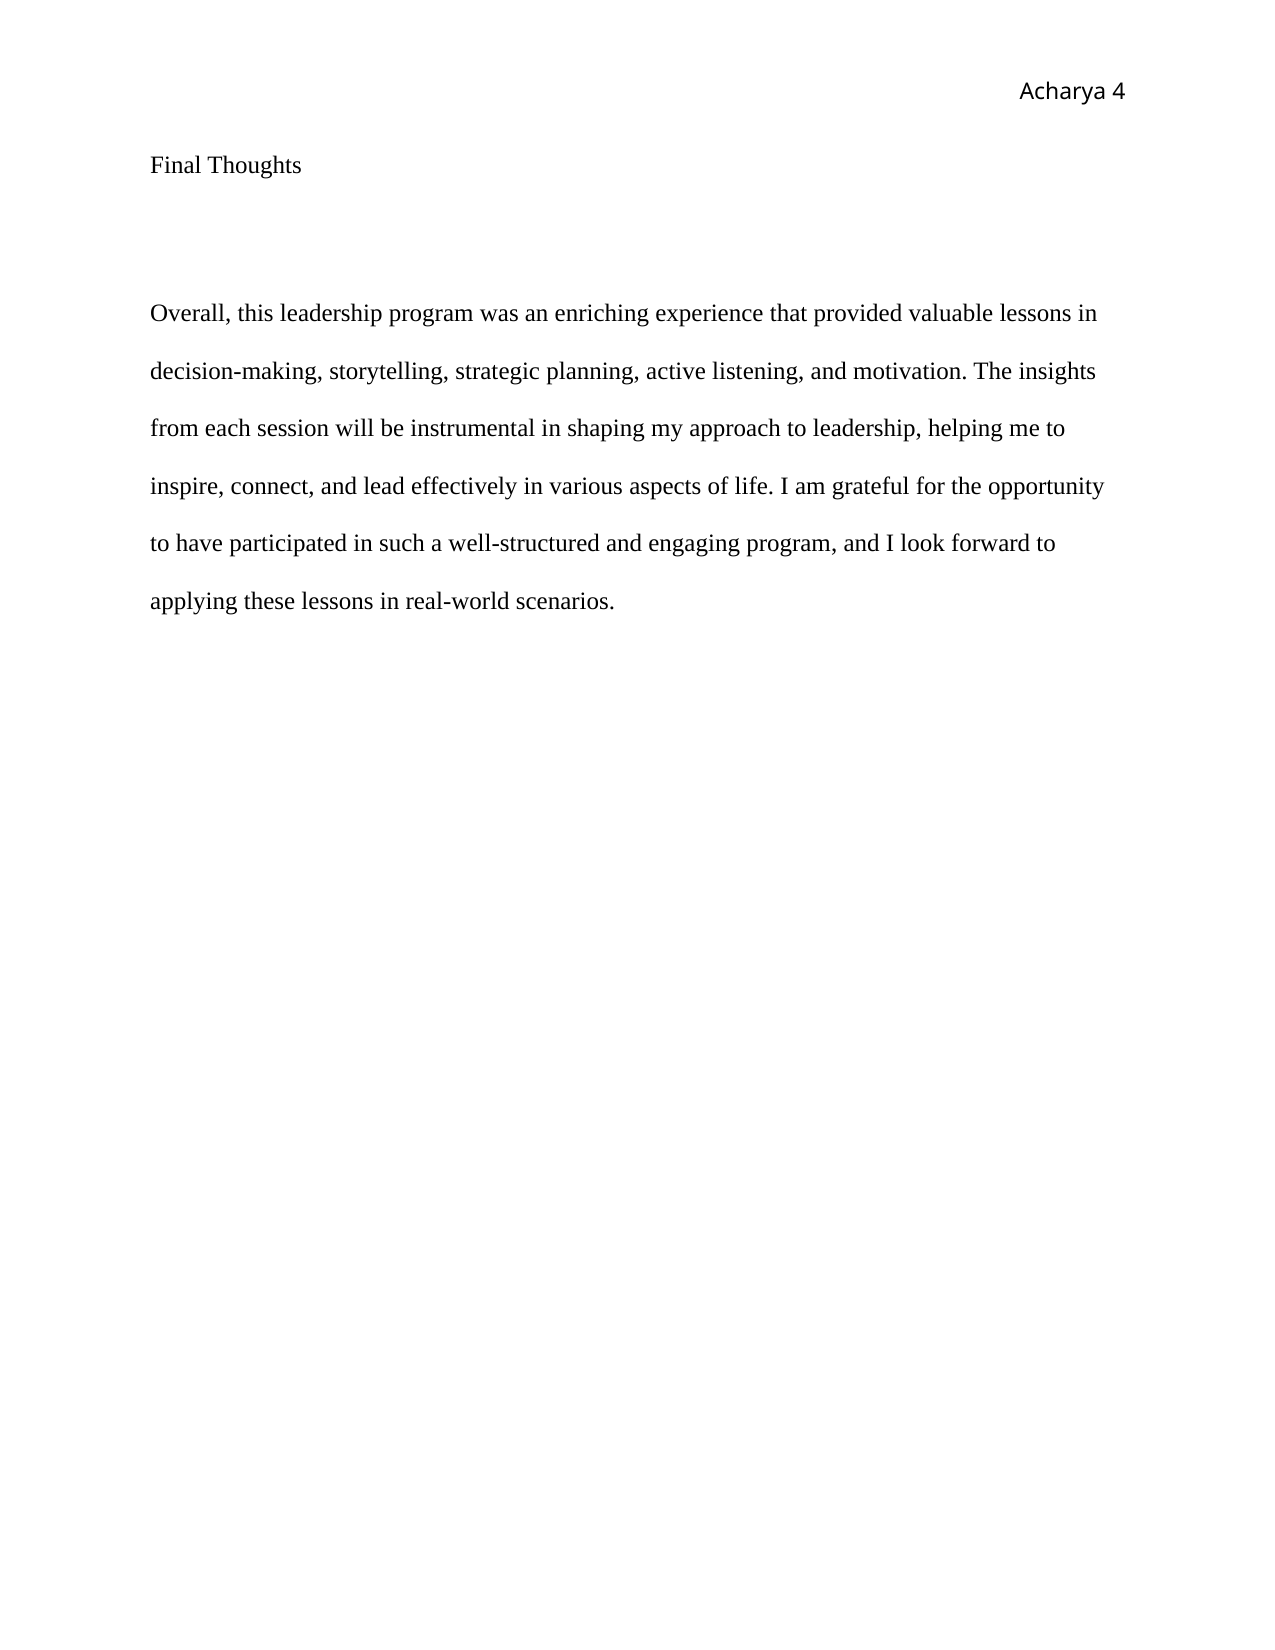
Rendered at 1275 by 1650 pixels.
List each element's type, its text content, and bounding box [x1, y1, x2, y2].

text Final Thoughts [150, 150, 1125, 179]
text Overall, this leadership program was an enriching experience that provided valuable lessons in decision-making, storytelling, strategic planning, active listening, and motivation. The insights from each session will be instrumental in shaping my approach to leadership, helping me to inspire, connect, and lead effectively in various aspects of life. I am grateful for the opportunity to have participated in such a well-structured and engaging program, and I look forward to applying these lessons in real-world scenarios. [150, 298, 1125, 614]
